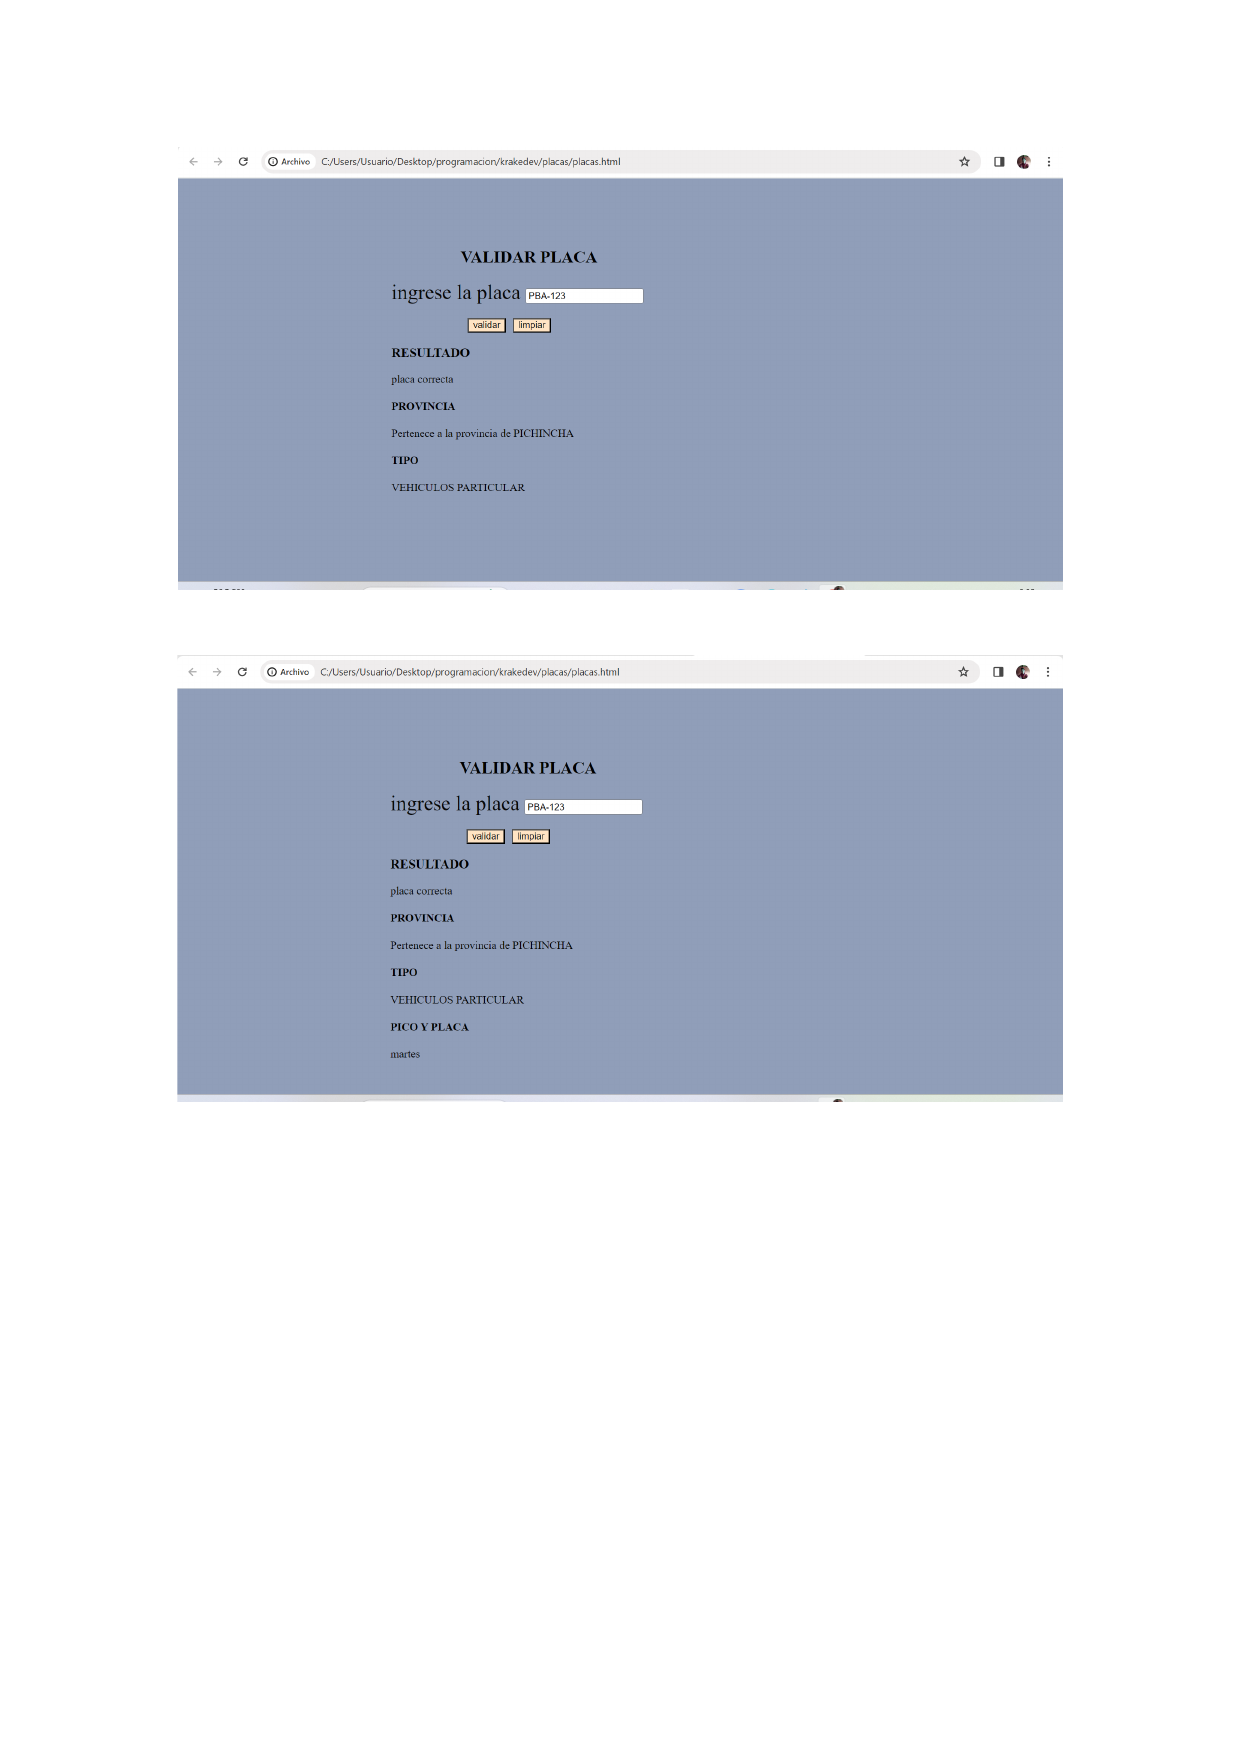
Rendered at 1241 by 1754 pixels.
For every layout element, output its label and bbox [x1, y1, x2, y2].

picture [177, 655, 1063, 1102]
picture [178, 147, 1063, 590]
